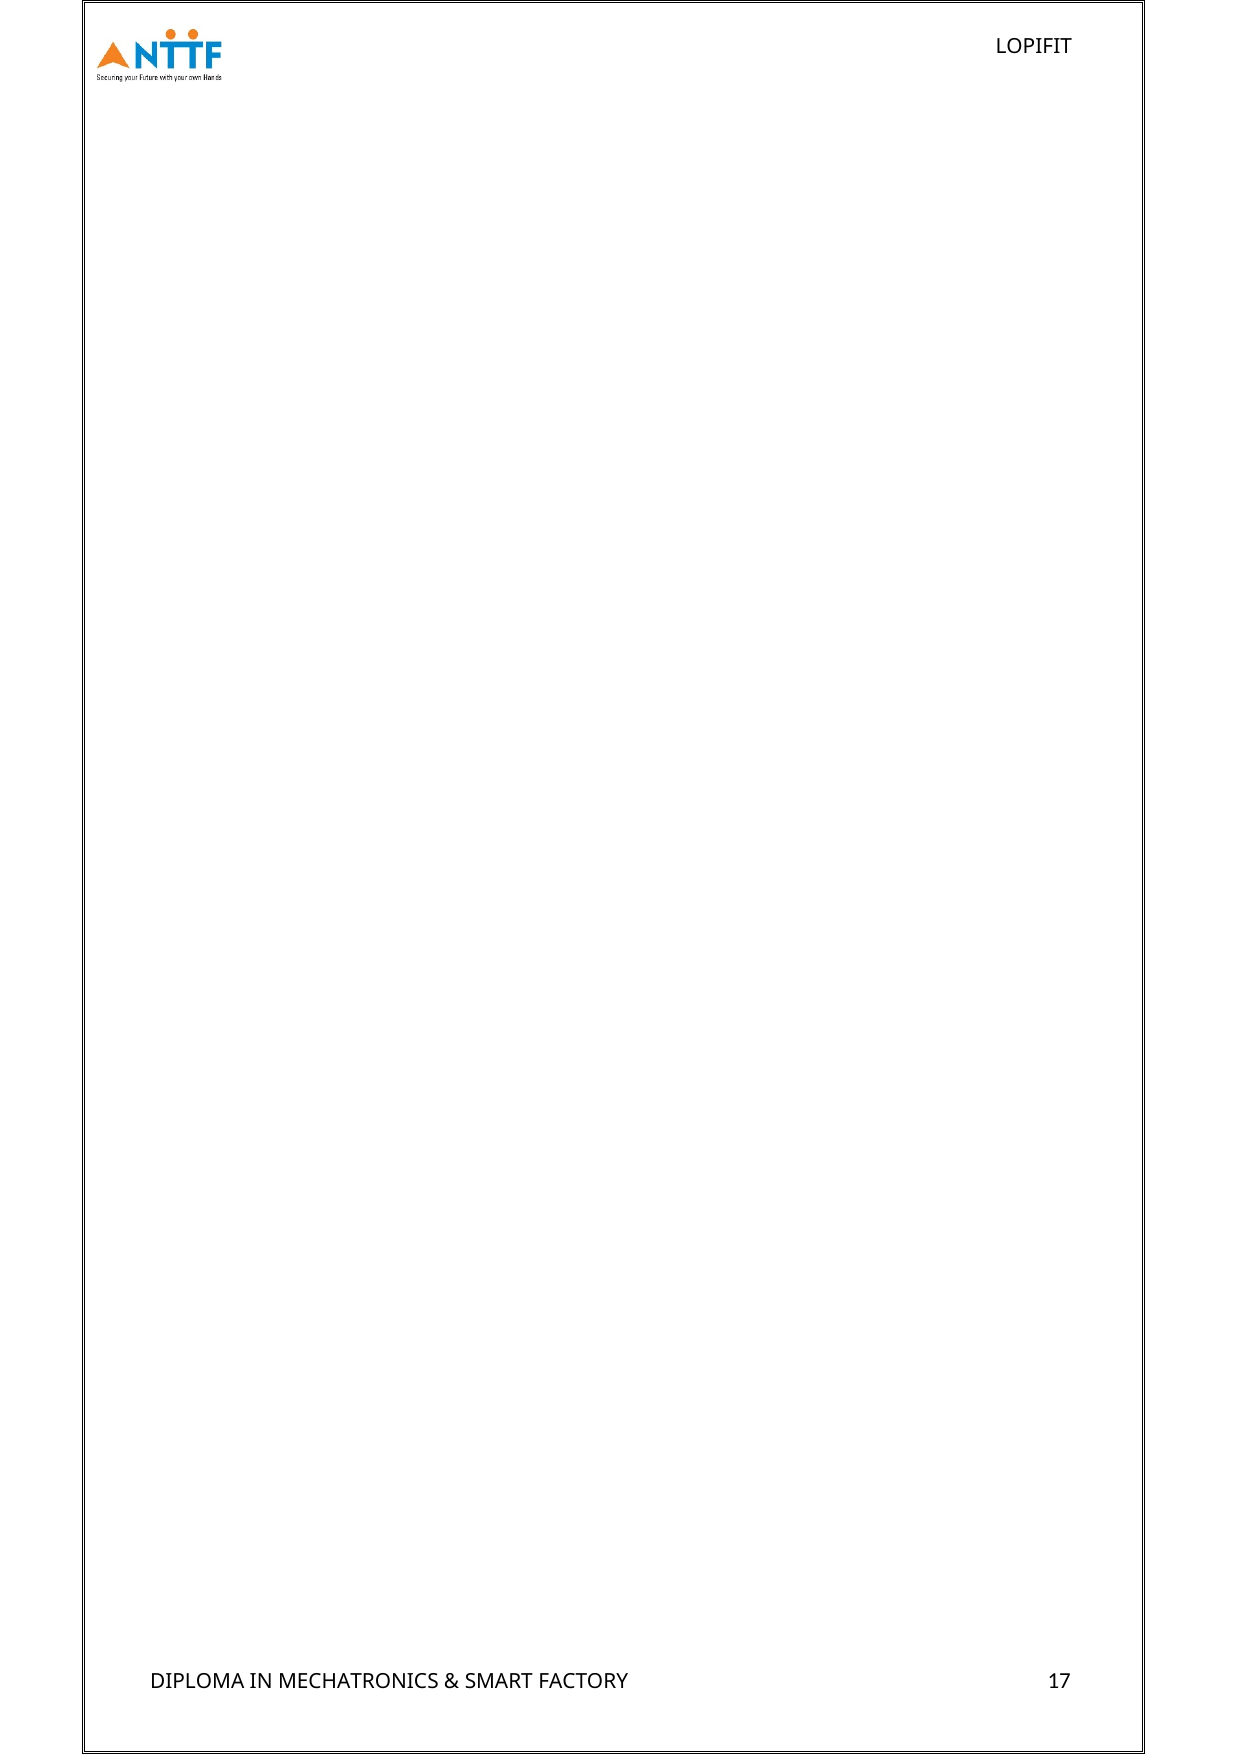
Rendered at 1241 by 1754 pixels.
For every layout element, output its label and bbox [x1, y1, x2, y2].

picture [93, 24, 222, 81]
